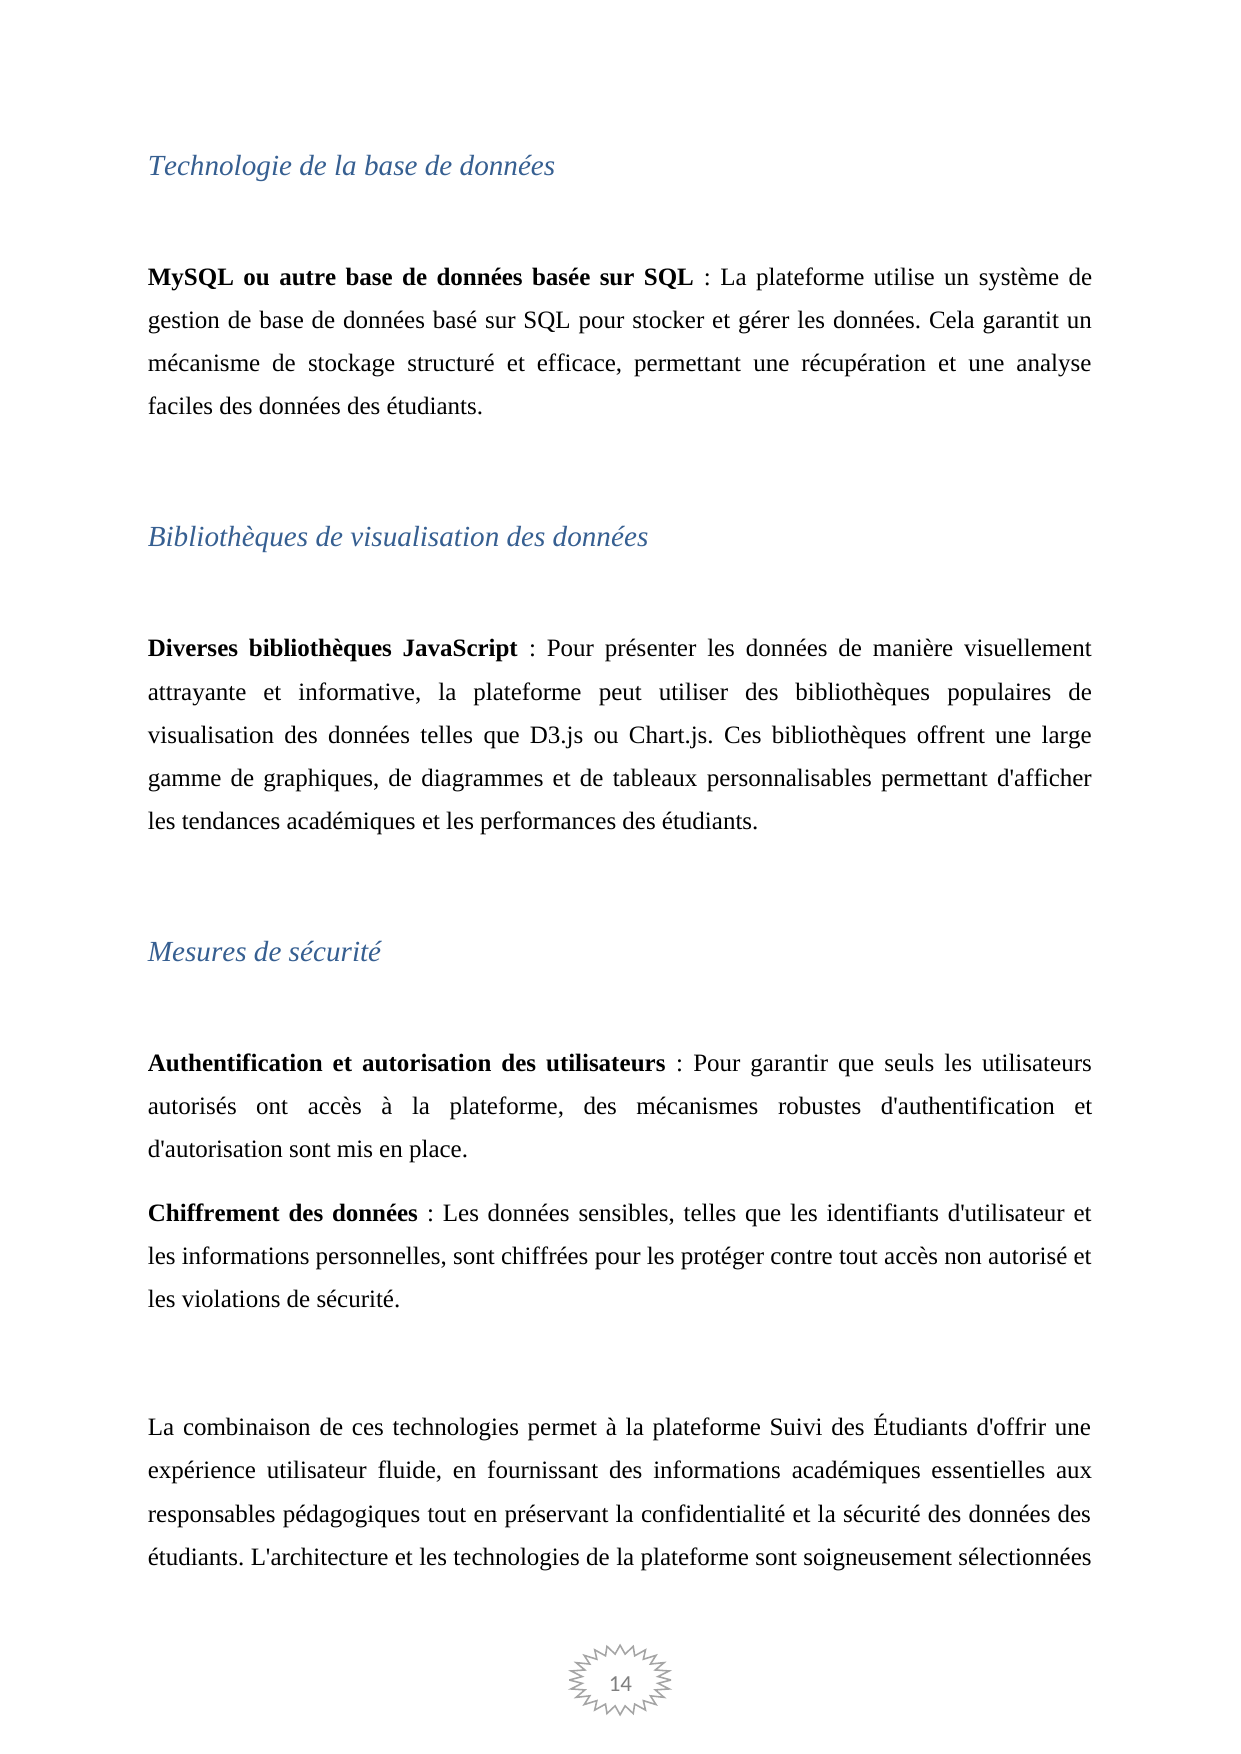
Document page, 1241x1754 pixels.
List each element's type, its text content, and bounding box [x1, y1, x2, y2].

text MySQL ou autre base de données basée sur SQL : La plateforme utilise un système de gestion de base de données basé sur SQL pour stocker et gérer les données. Cela garantit un mécanisme de stockage structuré et efficace, permettant une récupération et une analyse faciles des données des étudiants. [148, 262, 1093, 420]
text Authentification et autorisation des utilisateurs : Pour garantir que seuls les utilisateurs autorisés ont accès à la plateforme, des mécanismes robustes d'authentification et d'autorisation sont mis en place. [148, 1048, 1093, 1163]
subtitle Technologie de la base de données [148, 148, 1093, 181]
subtitle Mesures de sécurité [148, 934, 1093, 967]
subtitle Bibliothèques de visualisation des données [148, 519, 1093, 553]
text Diverses bibliothèques JavaScript : Pour présenter les données de manière visuellement attrayante et informative, la plateforme peut utiliser des bibliothèques populaires de visualisation des données telles que D3.js ou Chart.js. Ces bibliothèques offrent une large gamme de graphiques, de diagrammes et de tableaux personnalisables permettant d'afficher les tendances académiques et les performances des étudiants. [148, 633, 1093, 835]
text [148, 1412, 1093, 1571]
text Chiffrement des données : Les données sensibles, telles que les identifiants d'utilisateur et les informations personnelles, sont chiffrées pour les protéger contre tout accès non autorisé et les violations de sécurité. [148, 1198, 1093, 1313]
